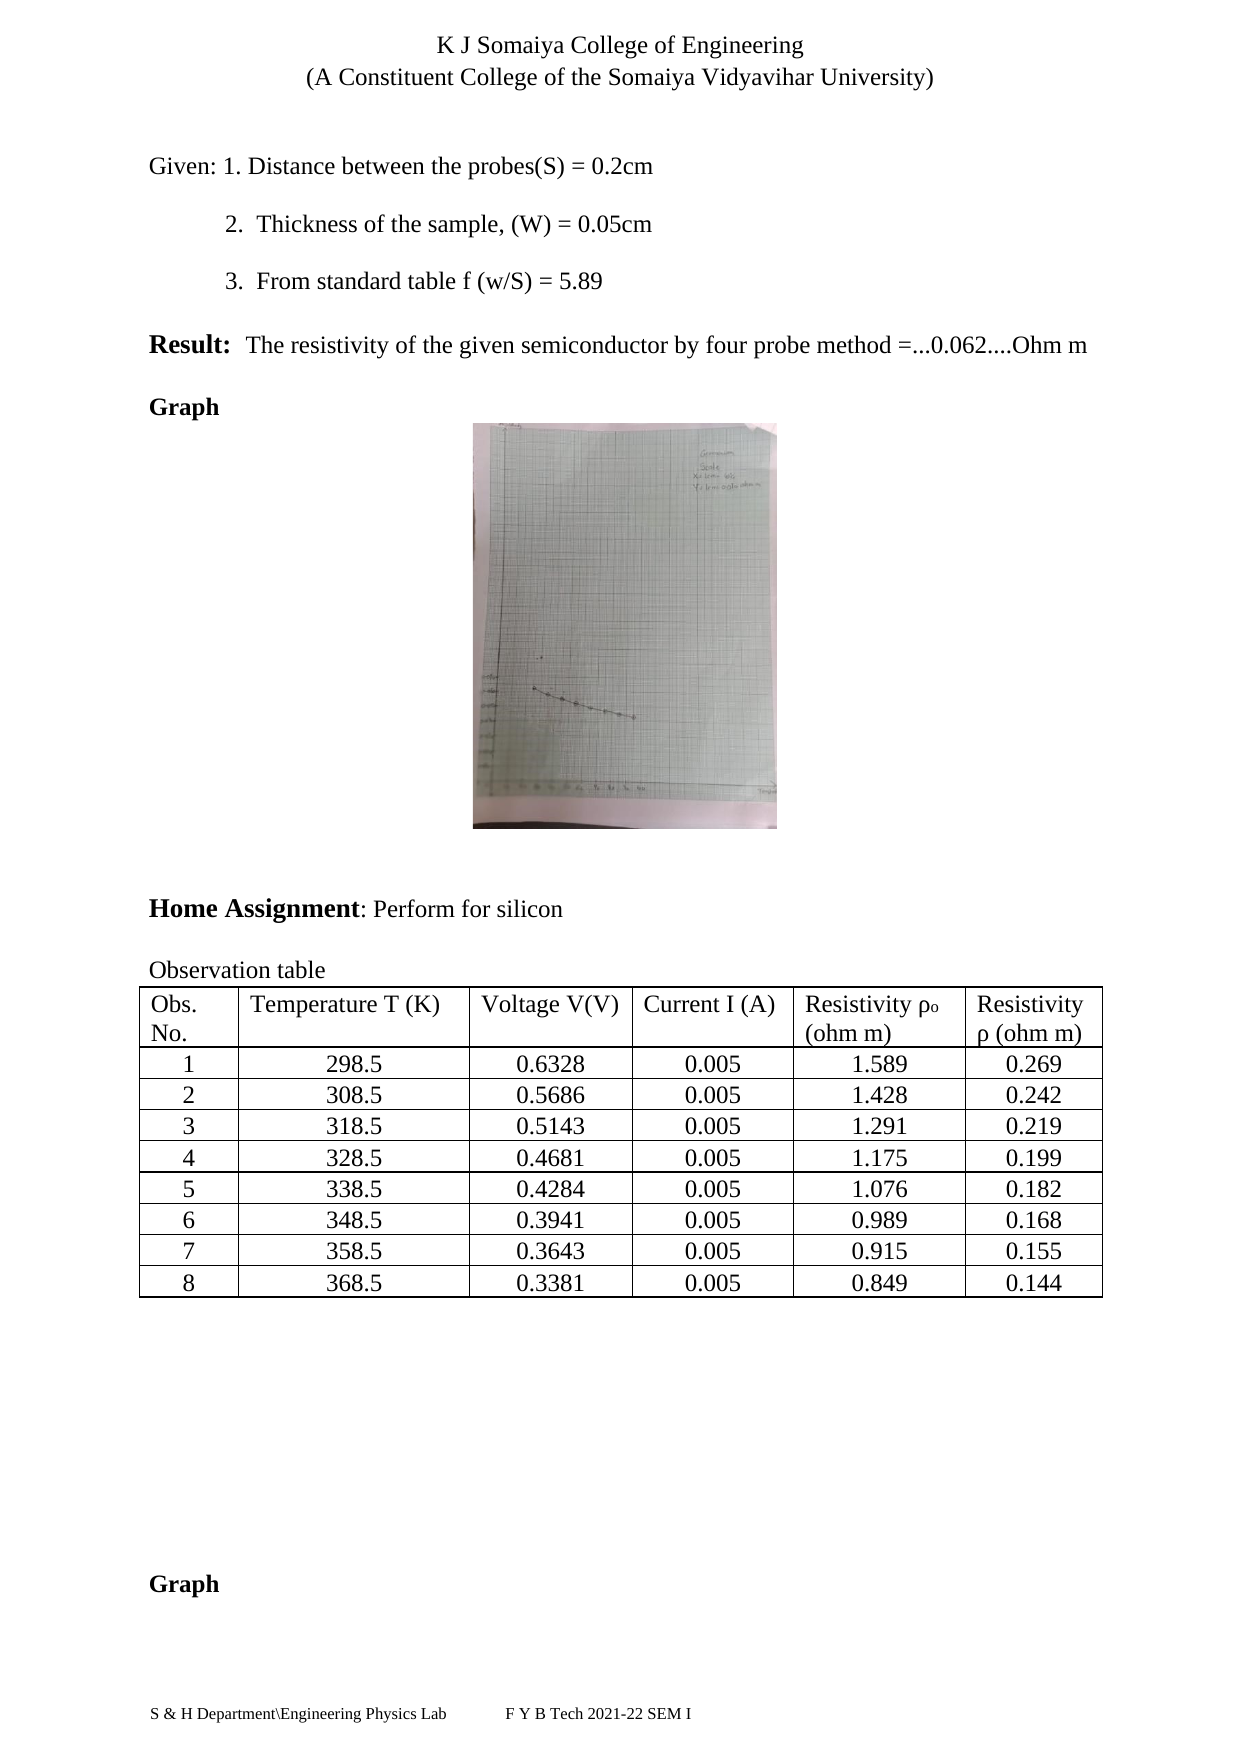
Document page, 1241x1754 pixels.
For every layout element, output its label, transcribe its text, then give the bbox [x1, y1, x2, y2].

table_cell 298.5 [239, 1048, 469, 1078]
table_header Resistivity ρ (ohm m) [966, 988, 1102, 1046]
table_header Resistivity ρo (ohm m) [794, 988, 965, 1046]
table_cell 1.175 [794, 1141, 965, 1171]
table_cell 1.076 [794, 1173, 965, 1203]
table_cell 0.989 [794, 1204, 965, 1234]
table_header Obs. No. [140, 988, 238, 1046]
table_cell 318.5 [239, 1110, 469, 1140]
table_cell 368.5 [239, 1266, 469, 1296]
table_cell 0.155 [966, 1235, 1102, 1265]
text Home Assignment: Perform for silicon [148, 892, 1090, 923]
table_cell 0.005 [633, 1079, 793, 1109]
table_cell 328.5 [239, 1141, 469, 1171]
table_cell 0.005 [633, 1266, 793, 1296]
table_cell 0.6328 [470, 1048, 632, 1078]
table_cell 0.3643 [470, 1235, 632, 1265]
table_header Temperature T (K) [239, 988, 469, 1046]
picture [472, 423, 777, 829]
table_cell 0.005 [633, 1110, 793, 1140]
table_cell 6 [140, 1204, 238, 1234]
table_cell 0.199 [966, 1141, 1102, 1171]
table_cell 0.269 [966, 1048, 1102, 1078]
table_cell 3 [140, 1110, 238, 1140]
table_cell 0.3381 [470, 1266, 632, 1296]
table_cell 0.005 [633, 1048, 793, 1078]
table_cell 0.3941 [470, 1204, 632, 1234]
text Result: The resistivity of the given semiconductor by four probe method =...0.062....Ohm m [148, 328, 1090, 359]
table_cell 0.182 [966, 1173, 1102, 1203]
table_cell 5 [140, 1173, 238, 1203]
list Thickness of the sample, (W) = 0.05cm [225, 209, 1090, 238]
table_cell 348.5 [239, 1204, 469, 1234]
table_cell 2 [140, 1079, 238, 1109]
table_header Voltage V(V) [470, 988, 632, 1046]
table_cell 0.005 [633, 1141, 793, 1171]
table_cell 0.005 [633, 1173, 793, 1203]
table_header Current I (A) [633, 988, 793, 1046]
table_cell 4 [140, 1141, 238, 1171]
text Observation table [148, 955, 1090, 984]
table_cell 0.144 [966, 1266, 1102, 1296]
text Graph [148, 1569, 774, 1598]
text Graph [148, 392, 774, 421]
table_cell 0.5686 [470, 1079, 632, 1109]
table_cell 1.291 [794, 1110, 965, 1140]
table_cell 0.915 [794, 1235, 965, 1265]
table_cell 1.428 [794, 1079, 965, 1109]
table_cell 1 [140, 1048, 238, 1078]
table_cell 0.4284 [470, 1173, 632, 1203]
table_cell 0.168 [966, 1204, 1102, 1234]
table_cell 0.219 [966, 1110, 1102, 1140]
table_cell 1.589 [794, 1048, 965, 1078]
text Given: 1. Distance between the probes(S) = 0.2cm [148, 151, 1090, 180]
table_cell 338.5 [239, 1173, 469, 1203]
table_cell 0.005 [633, 1235, 793, 1265]
list From standard table f (w/S) = 5.89 [225, 266, 1090, 295]
table_cell 0.5143 [470, 1110, 632, 1140]
table_cell 308.5 [239, 1079, 469, 1109]
table_cell 8 [140, 1266, 238, 1296]
table_cell 0.242 [966, 1079, 1102, 1109]
table_cell 0.005 [633, 1204, 793, 1234]
table_cell 0.4681 [470, 1141, 632, 1171]
table_cell 7 [140, 1235, 238, 1265]
table_cell 358.5 [239, 1235, 469, 1265]
table_cell 0.849 [794, 1266, 965, 1296]
